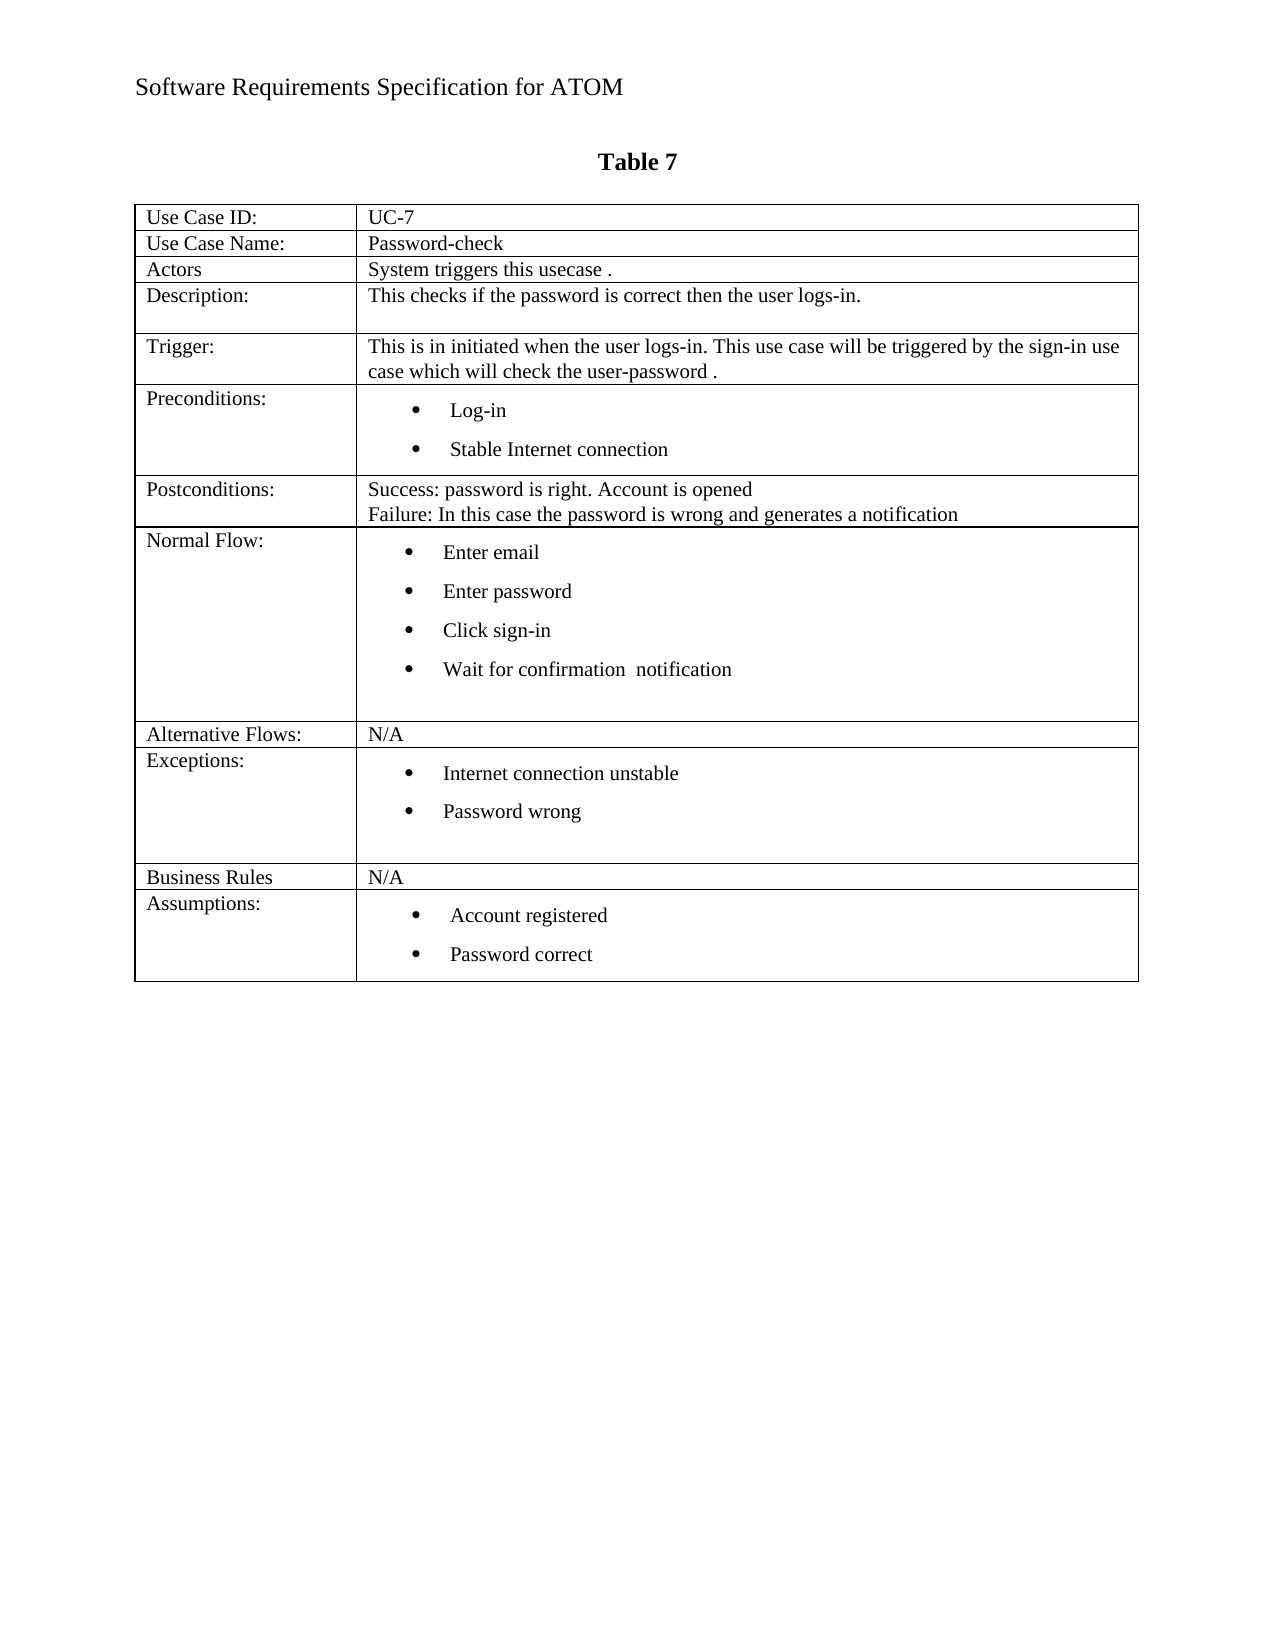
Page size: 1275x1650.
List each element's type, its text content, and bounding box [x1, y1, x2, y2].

table_header UC-7 [357, 205, 1138, 230]
table_cell Enter email Enter password Click sign-in Wait for confirmation notification [357, 528, 1138, 721]
table_cell This checks if the password is correct then the user logs-in. [357, 283, 1138, 333]
text Table 7 [135, 150, 1140, 175]
table_cell Postconditions: [136, 476, 356, 526]
table_cell Business Rules [136, 864, 356, 889]
table_cell Success: password is right. Account is opened Failure: In this case the password is wrong and generates a notification [357, 476, 1138, 526]
table_cell Exceptions: [136, 748, 356, 863]
table_cell Account registered Password correct [357, 890, 1138, 981]
table_cell Password-check [357, 231, 1138, 256]
table_cell Internet connection unstable Password wrong [357, 748, 1138, 863]
table_cell Preconditions: [136, 385, 356, 475]
table_cell This is in initiated when the user logs-in. This use case will be triggered by the sign-in use case which will check the user-password . [357, 334, 1138, 384]
table_cell Description: [136, 283, 356, 333]
table_cell Alternative Flows: [136, 722, 356, 747]
table_cell Trigger: [136, 334, 356, 384]
table_cell Log-in Stable Internet connection [357, 385, 1138, 475]
table_cell N/A [357, 722, 1138, 747]
table_cell System triggers this usecase . [357, 257, 1138, 282]
table_cell Assumptions: [136, 890, 356, 981]
table_cell Actors [136, 257, 356, 282]
table_cell N/A [357, 864, 1138, 889]
table_header Use Case ID: [136, 205, 356, 230]
table_cell Use Case Name: [136, 231, 356, 256]
table_cell Normal Flow: [136, 528, 356, 721]
